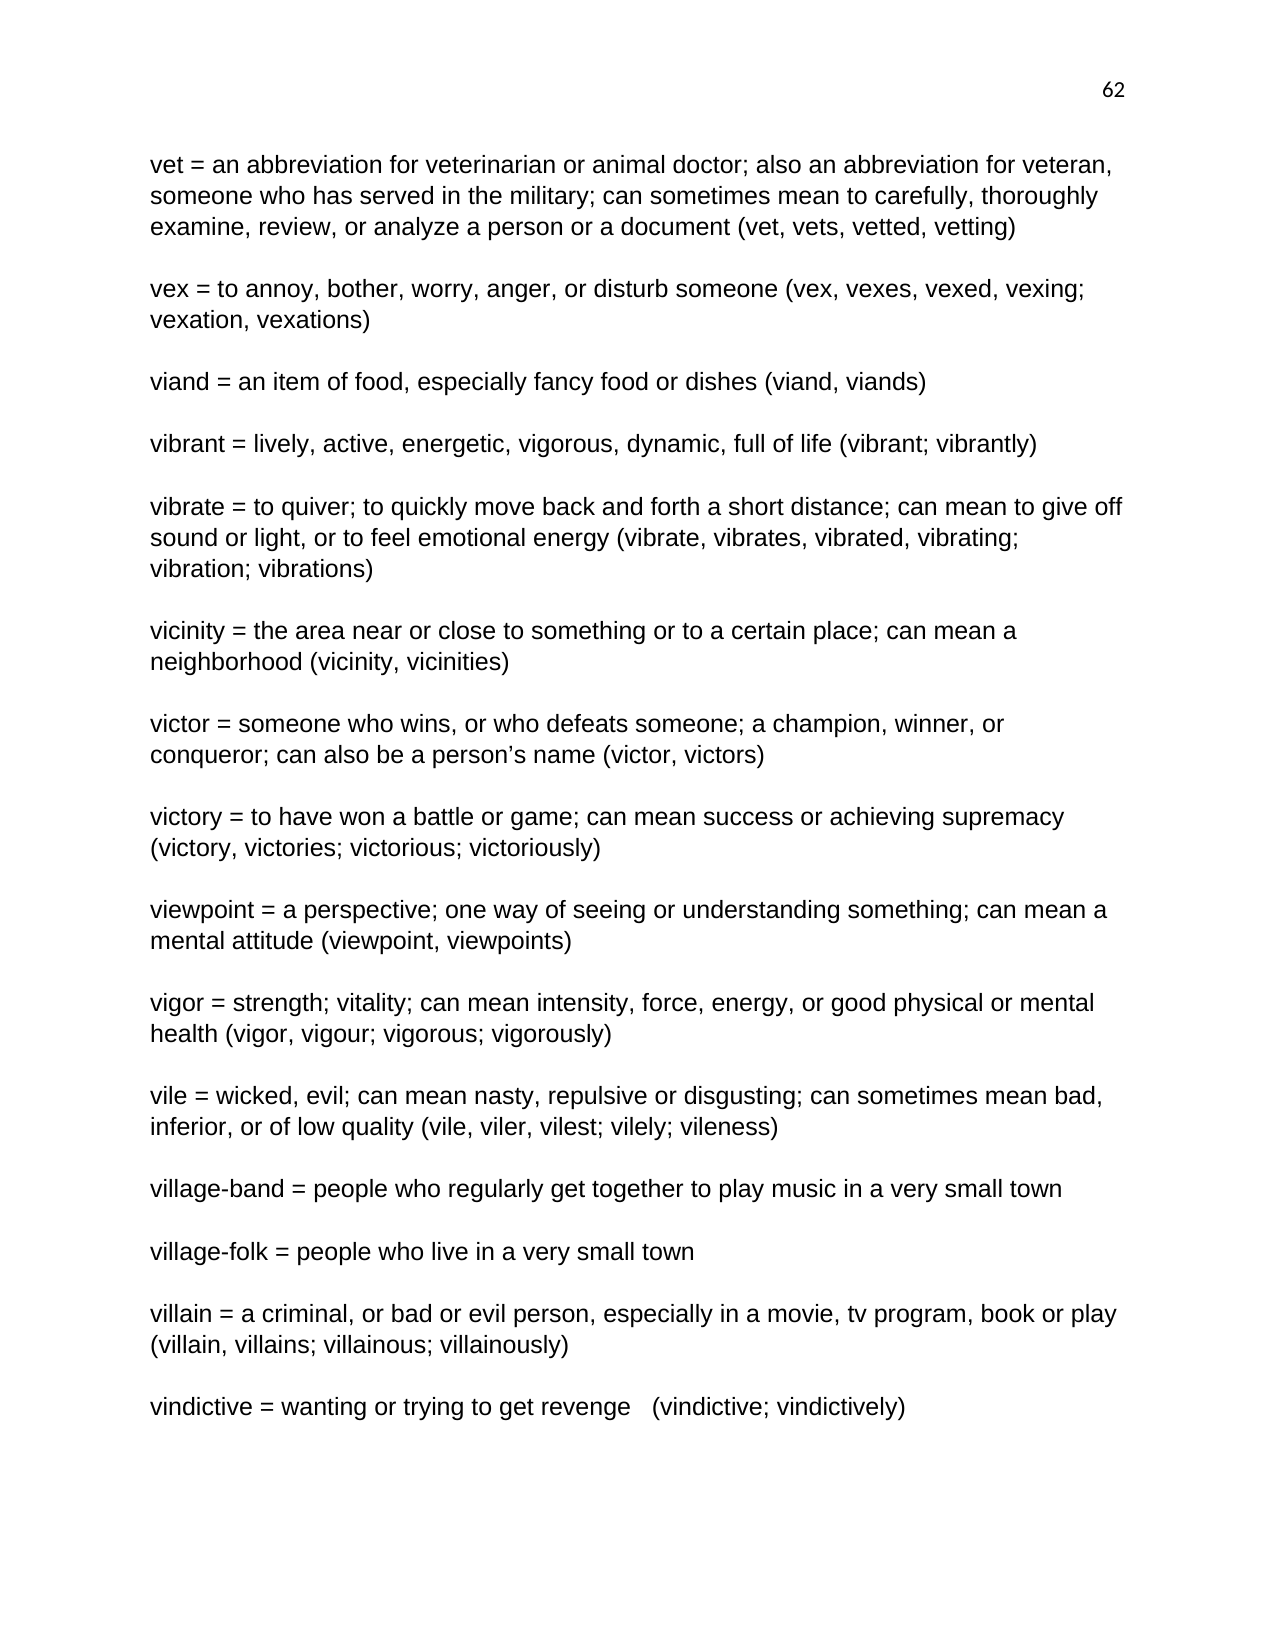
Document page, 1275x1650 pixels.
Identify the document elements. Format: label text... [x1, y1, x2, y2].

text vex = to annoy, bother, worry, anger, or disturb someone (vex, vexes, vexed, vexing; vexation, vexations) [150, 274, 1125, 334]
text vet = an abbreviation for veterinarian or animal doctor; also an abbreviation for veteran, someone who has served in the military; can sometimes mean to carefully, thoroughly examine, review, or analyze a person or a document (vet, vets, vetted, vetting) [150, 150, 1125, 241]
text vibrate = to quiver; to quickly move back and forth a short distance; can mean to give off sound or light, or to feel emotional energy (vibrate, vibrates, vibrated, vibrating; vibration; vibrations) [150, 491, 1125, 582]
text vicinity = the area near or close to something or to a certain place; can mean a neighborhood (vicinity, vicinities) [150, 616, 1125, 675]
text vigor = strength; vitality; can mean intensity, force, energy, or good physical or mental health (vigor, vigour; vigorous; vigorously) [150, 988, 1125, 1048]
text victory = to have won a battle or game; can mean success or achieving supremacy (victory, victories; victorious; victoriously) [150, 802, 1125, 862]
text village-band = people who regularly get together to play music in a very small town [150, 1174, 1125, 1203]
text viand = an item of food, especially fancy food or dishes (viand, viands) [150, 367, 1125, 396]
text vibrant = lively, active, energetic, vigorous, dynamic, full of life (vibrant; vibrantly) [150, 429, 1125, 458]
text villain = a criminal, or bad or evil person, especially in a movie, tv program, book or play (villain, villains; villainous; villainously) [150, 1298, 1125, 1358]
text village-folk = people who live in a very small town [150, 1236, 1125, 1265]
text vile = wicked, evil; can mean nasty, repulsive or disgusting; can sometimes mean bad, inferior, or of low quality (vile, viler, vilest; vilely; vileness) [150, 1081, 1125, 1141]
text viewpoint = a perspective; one way of seeing or understanding something; can mean a mental attitude (viewpoint, viewpoints) [150, 895, 1125, 955]
text vindictive = wanting or trying to get revenge (vindictive; vindictively) [150, 1392, 1125, 1420]
text victor = someone who wins, or who defeats someone; a champion, winner, or conqueror; can also be a person’s name (victor, victors) [150, 709, 1125, 768]
